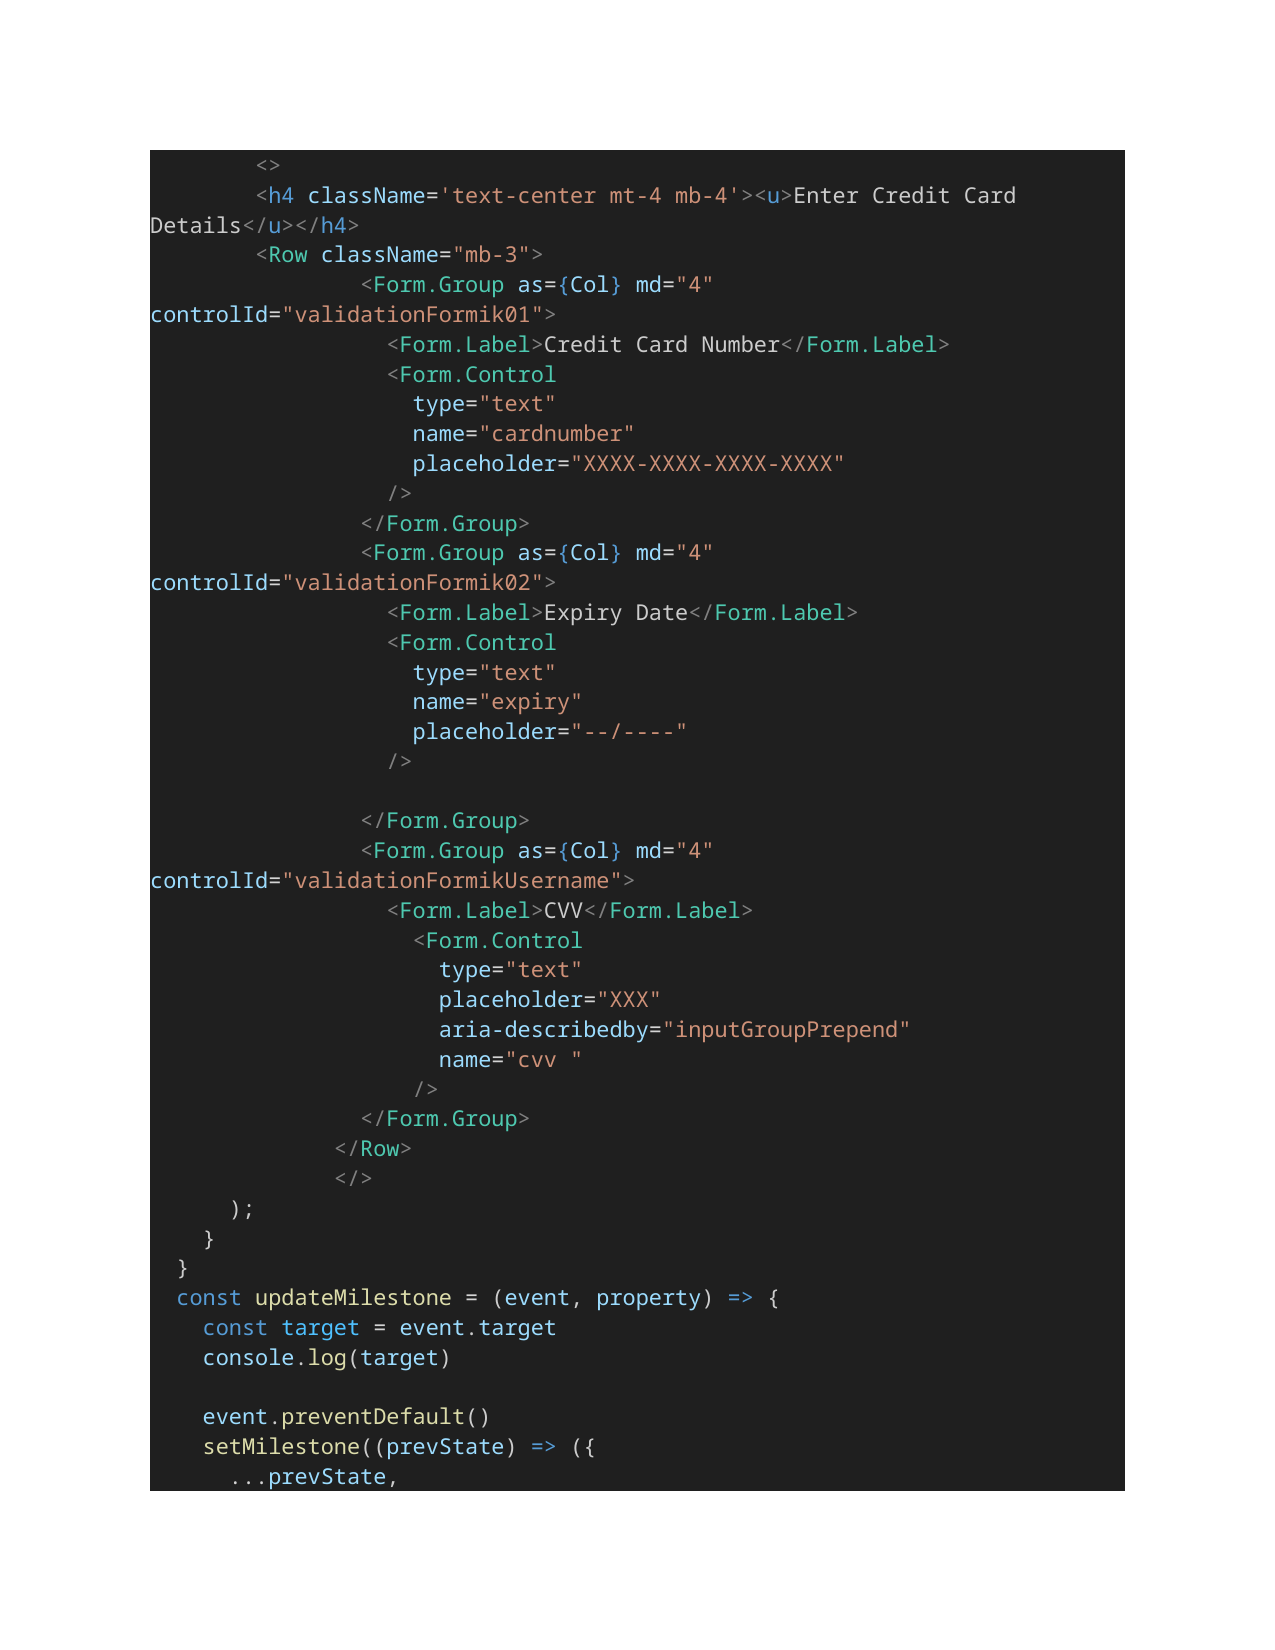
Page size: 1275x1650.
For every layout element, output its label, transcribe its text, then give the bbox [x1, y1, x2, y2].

text <Form.Control [150, 924, 1125, 954]
text <Form.Control [150, 627, 1125, 656]
text type="text" [150, 954, 1125, 984]
text type="text" [150, 656, 1125, 686]
text <Form.Label>Expiry Date</Form.Label> [150, 597, 1125, 627]
text placeholder="--/----" [150, 716, 1125, 746]
text placeholder="XXXX-XXXX-XXXX-XXXX" [150, 448, 1125, 478]
text <Form.Group as={Col} md="4" controlId="validationFormikUsername"> [150, 835, 1125, 895]
text <Form.Group as={Col} md="4" controlId="validationFormik02"> [150, 537, 1125, 597]
text const target = event.target [150, 1312, 1125, 1342]
text <Form.Group as={Col} md="4" controlId="validationFormik01"> [150, 269, 1125, 329]
text ); [150, 1193, 1125, 1222]
text setMilestone((prevState) => ({ [150, 1431, 1125, 1461]
text <Form.Label>Credit Card Number</Form.Label> [150, 329, 1125, 358]
text </Row> [150, 1133, 1125, 1163]
text ...prevState, [150, 1461, 1125, 1491]
text /> [150, 746, 1125, 776]
text event.preventDefault() [150, 1401, 1125, 1431]
text <Form.Control [150, 358, 1125, 388]
text const updateMilestone = (event, property) => { [150, 1282, 1125, 1312]
text </Form.Group> [150, 507, 1125, 537]
text aria-describedby="inputGroupPrepend" [150, 1014, 1125, 1044]
text name="expiry" [150, 686, 1125, 716]
text </Form.Group> [150, 805, 1125, 835]
text <h4 className='text-center mt-4 mb-4'><u>Enter Credit Card Details</u></h4> [150, 180, 1125, 239]
text <Form.Label>CVV</Form.Label> [150, 895, 1125, 924]
text name="cardnumber" [150, 418, 1125, 448]
text type="text" [150, 388, 1125, 418]
text </> [150, 1163, 1125, 1193]
text </Form.Group> [150, 1103, 1125, 1133]
text <Row className="mb-3"> [150, 239, 1125, 269]
text placeholder="XXX" [150, 984, 1125, 1014]
text <> [150, 150, 1125, 180]
text name="cvv " [150, 1044, 1125, 1073]
text /> [150, 1073, 1125, 1103]
text console.log(target) [150, 1342, 1125, 1371]
text } [150, 1252, 1125, 1282]
text /> [150, 478, 1125, 507]
text } [150, 1222, 1125, 1252]
